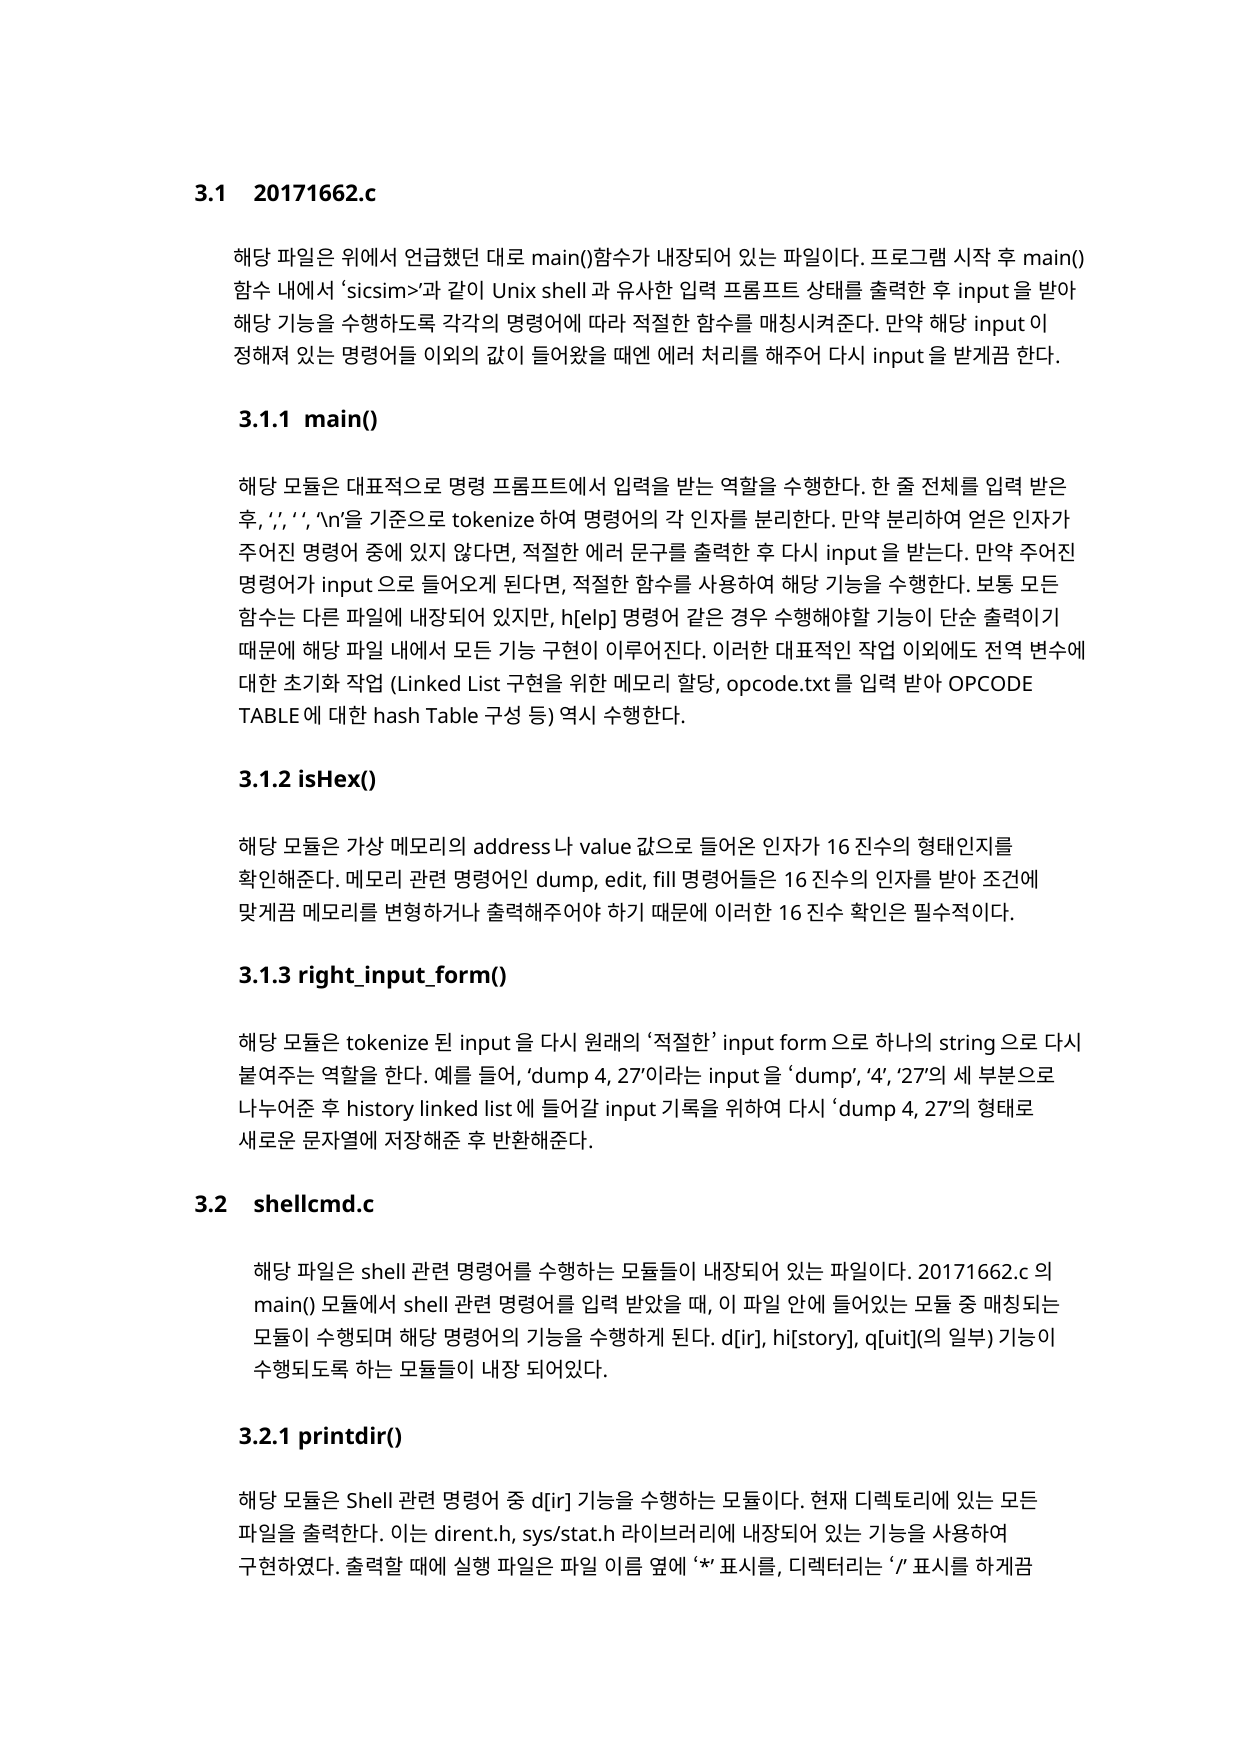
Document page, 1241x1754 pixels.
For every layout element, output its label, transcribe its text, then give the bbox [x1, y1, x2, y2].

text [239, 1484, 1090, 1580]
text 해당 모듈은 tokenize 된 input을 다시 원래의 ‘적절한’ input form으로 하나의 string으로 다시 붙여주는 역할을 한다. 예를 들어, ‘dump 4, 27’이라는 input을 ‘dump’, ‘4’, ‘27’의 세 부분으로 나누어준 후 history linked list에 들어갈 input 기록을 위하여 다시 ‘dump 4, 27’의 형태로 새로운 문자열에 저장해준 후 반환해준다. [239, 1027, 1090, 1155]
list right_input_form() [239, 959, 1090, 990]
list shellcmd.c [194, 1188, 1090, 1219]
list 해당 파일은 shell 관련 명령어를 수행하는 모듈들이 내장되어 있는 파일이다. 20171662.c 의 main() 모듈에서 shell 관련 명령어를 입력 받았을 때, 이 파일 안에 들어있는 모듈 중 매칭되는 모듈이 수행되며 해당 명령어의 기능을 수행하게 된다. d[ir], hi[story], q[uit](의 일부) 기능이 수행되도록 하는 모듈들이 내장 되어있다. [253, 1256, 1090, 1384]
list 해당 파일은 위에서 언급했던 대로 main()함수가 내장되어 있는 파일이다. 프로그램 시작 후 main()함수 내에서 ‘sicsim>’과 같이 Unix shell과 유사한 입력 프롬프트 상태를 출력한 후 input을 받아 해당 기능을 수행하도록 각각의 명령어에 따라 적절한 함수를 매칭시켜준다. 만약 해당 input이 정해져 있는 명령어들 이외의 값이 들어왔을 때엔 에러 처리를 해주어 다시 input을 받게끔 한다. [233, 242, 1090, 370]
list isHex() [239, 763, 1090, 794]
list 20171662.c [194, 177, 1090, 208]
text 해당 모듈은 대표적으로 명령 프롬프트에서 입력을 받는 역할을 수행한다. 한 줄 전체를 입력 받은 후, ‘,’, ‘ ‘, ‘\n’을 기준으로 tokenize하여 명령어의 각 인자를 분리한다. 만약 분리하여 얻은 인자가 주어진 명령어 중에 있지 않다면, 적절한 에러 문구를 출력한 후 다시 input을 받는다. 만약 주어진 명령어가 input으로 들어오게 된다면, 적절한 함수를 사용하여 해당 기능을 수행한다. 보통 모든 함수는 다른 파일에 내장되어 있지만, h[elp] 명령어 같은 경우 수행해야할 기능이 단순 출력이기 때문에 해당 파일 내에서 모든 기능 구현이 이루어진다. 이러한 대표적인 작업 이외에도 전역 변수에 대한 초기화 작업 (Linked List 구현을 위한 메모리 할당, opcode.txt를 입력 받아 OPCODE TABLE에 대한 hash Table 구성 등) 역시 수행한다. [239, 471, 1090, 730]
list main() [239, 403, 1090, 434]
list printdir() [239, 1420, 1090, 1451]
text 해당 모듈은 가상 메모리의 address나 value값으로 들어온 인자가 16진수의 형태인지를 확인해준다. 메모리 관련 명령어인 dump, edit, fill 명령어들은 16진수의 인자를 받아 조건에 맞게끔 메모리를 변형하거나 출력해주어야 하기 때문에 이러한 16진수 확인은 필수적이다. [239, 830, 1090, 926]
